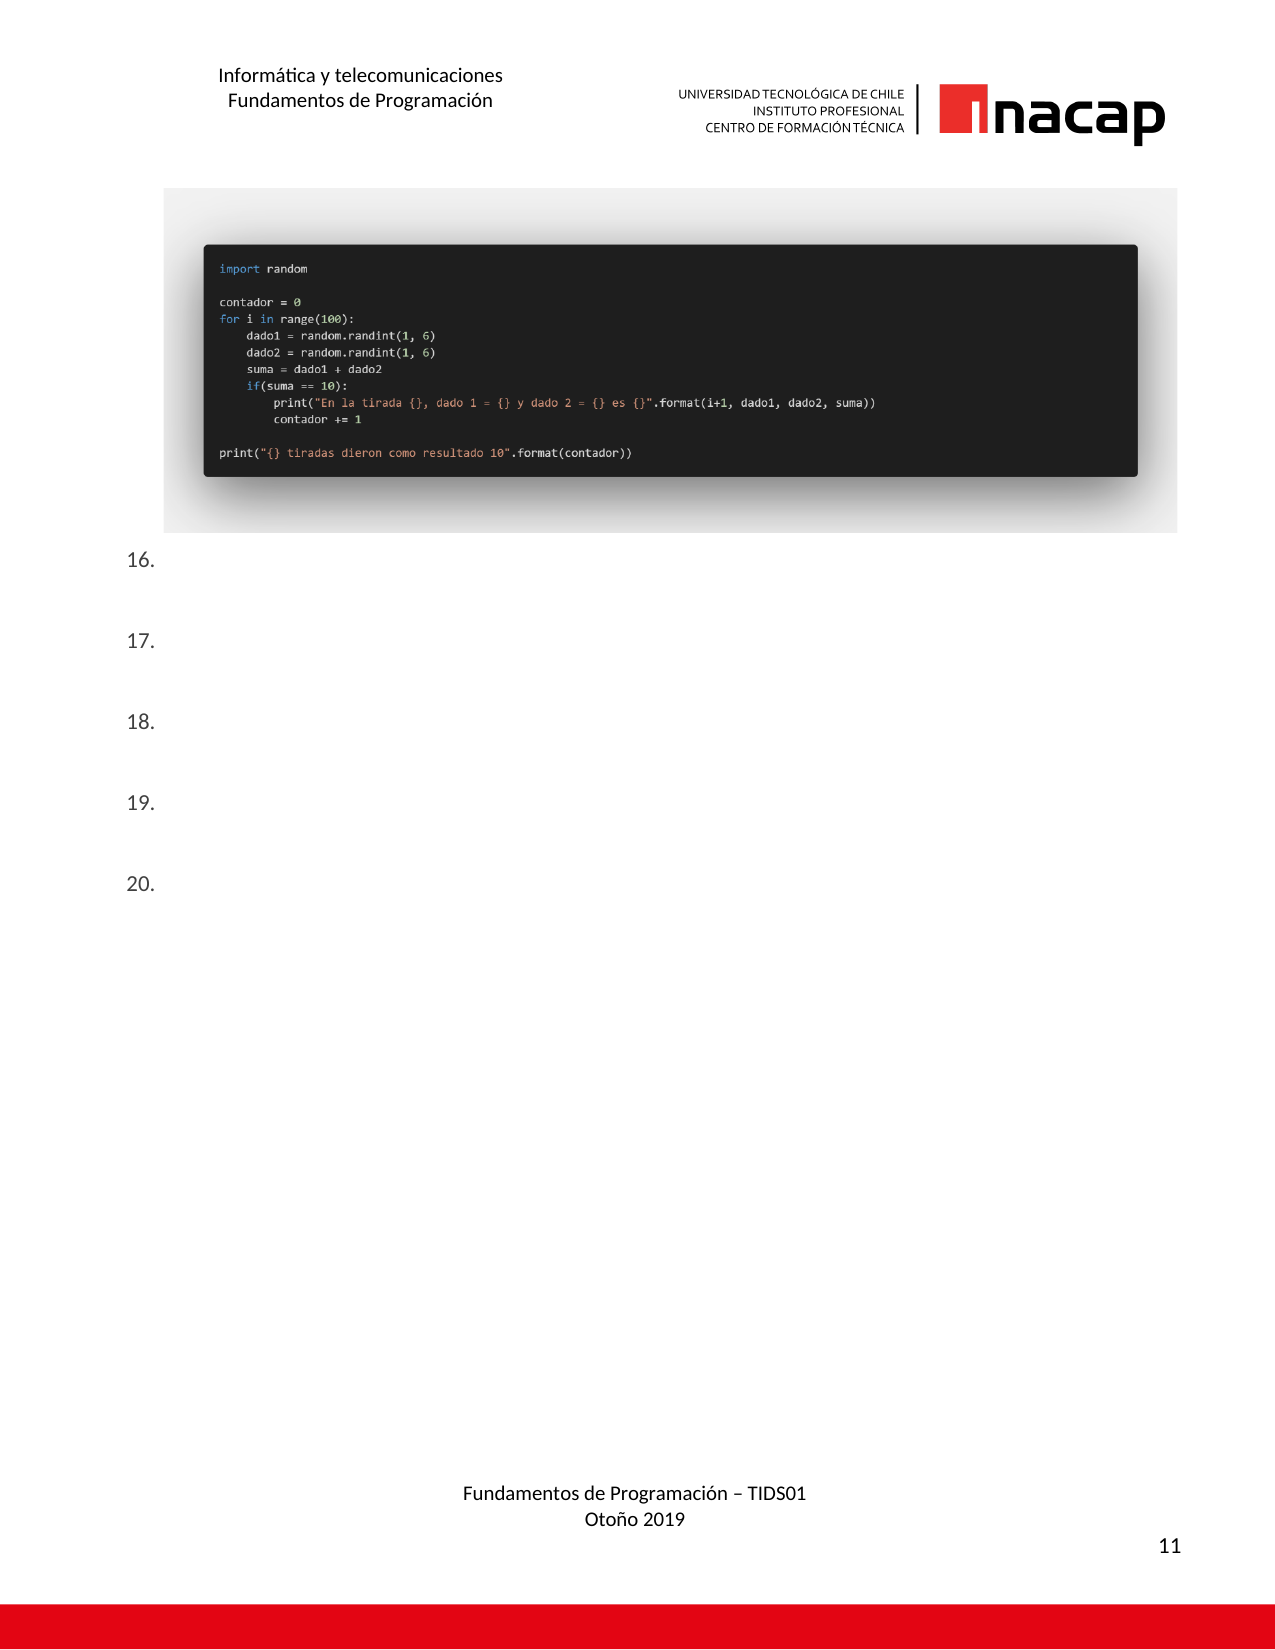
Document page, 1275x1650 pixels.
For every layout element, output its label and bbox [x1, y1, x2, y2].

picture [163, 188, 1178, 533]
picture [676, 81, 1167, 147]
